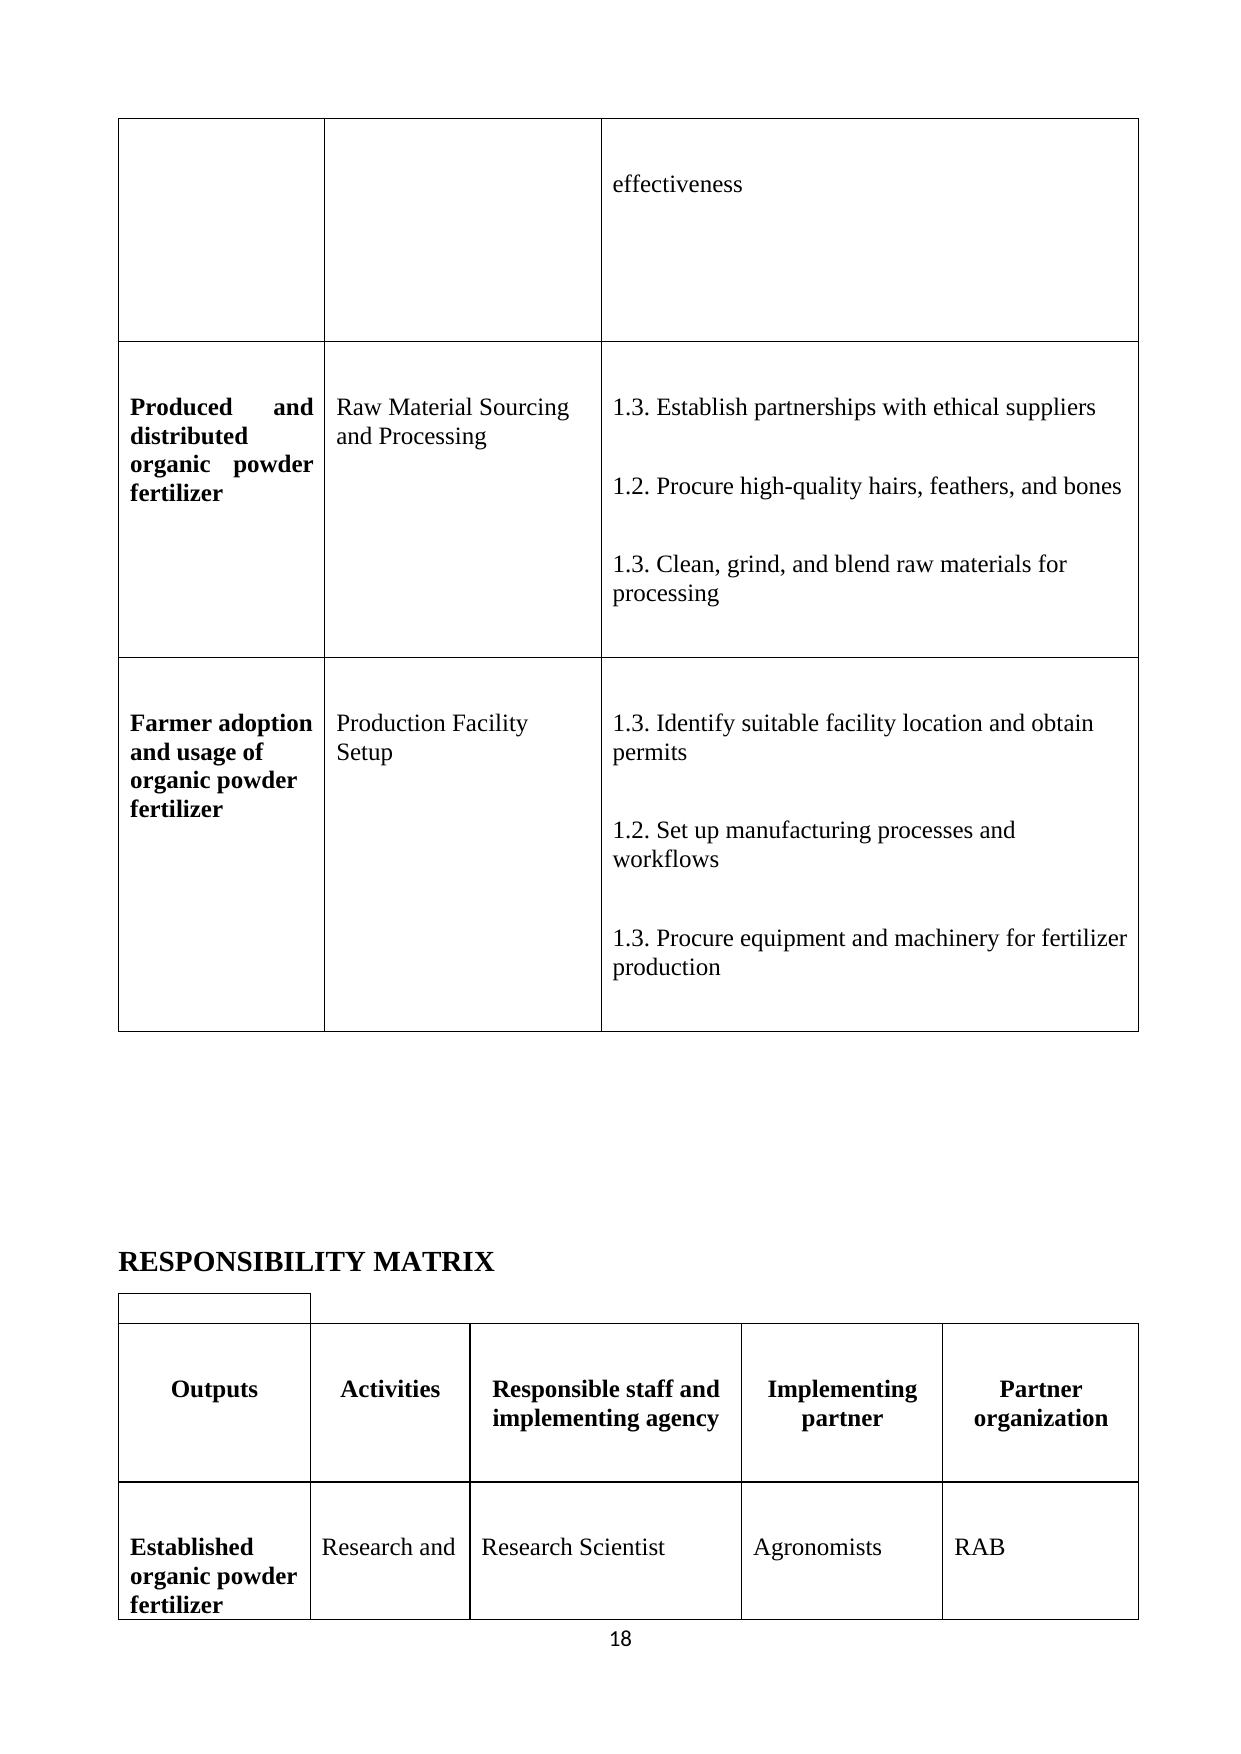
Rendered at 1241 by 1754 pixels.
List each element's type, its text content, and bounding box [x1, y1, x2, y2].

table_cell Farmer adoption and usage of organic powder fertilizer [119, 658, 324, 1031]
table_cell Produced and distributed organic powder fertilizer [119, 342, 324, 657]
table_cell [119, 119, 324, 341]
table_cell 1.3. Identify suitable facility location and obtain permits 1.2. Set up manufacturing processes and workflows 1.3. Procure equipment and machinery for fertilizer production [602, 658, 1138, 1031]
table_cell RAB MINAGRI NAEB [943, 1483, 1138, 1619]
table_cell Partner organization [943, 1324, 1138, 1481]
table_cell Raw Material Sourcing and Processing [325, 342, 601, 657]
table_cell Outputs [119, 1324, 310, 1481]
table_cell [311, 1483, 469, 1619]
table_cell Activities [311, 1324, 469, 1481]
table_cell Production Facility Setup [325, 658, 601, 1031]
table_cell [602, 119, 1138, 341]
subtitle RESPONSIBILITY MATRIX [118, 1244, 1122, 1278]
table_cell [119, 1483, 310, 1619]
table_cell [325, 119, 601, 341]
table_cell Research Scientist [471, 1483, 741, 1619]
table_header [119, 1294, 310, 1323]
table_cell 1.3. Establish partnerships with ethical suppliers 1.2. Procure high-quality hairs, feathers, and bones 1.3. Clean, grind, and blend raw materials for processing [602, 342, 1138, 657]
table_cell Implementing partner [742, 1324, 942, 1481]
table_cell Agronomists Farmers [742, 1483, 942, 1619]
table_cell Responsible staff and implementing agency [471, 1324, 741, 1481]
